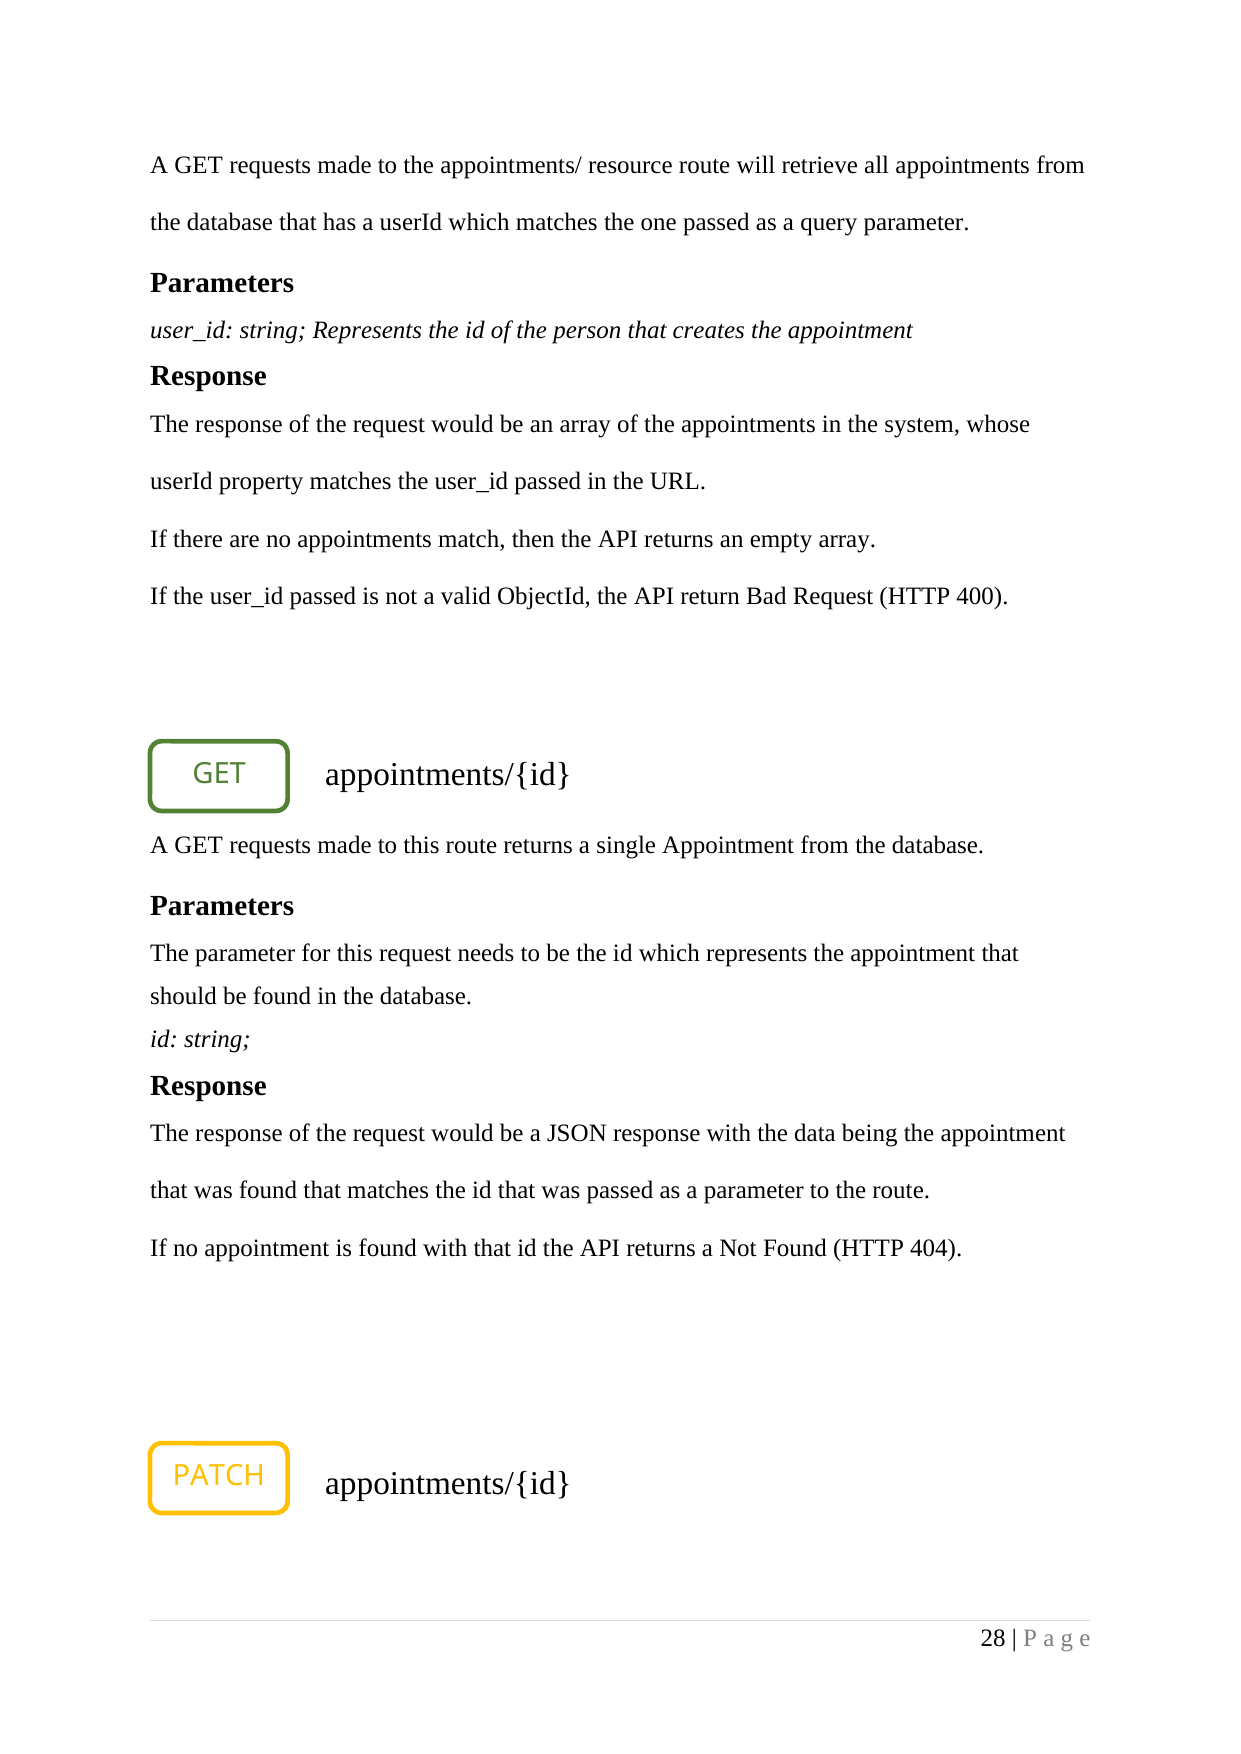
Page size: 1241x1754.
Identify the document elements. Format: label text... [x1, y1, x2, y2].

text user_id: string; Represents the id of the person that creates the appointment [150, 315, 1090, 344]
text id: string; [150, 1024, 1090, 1053]
text Parameters [150, 888, 1090, 921]
text The parameter for this request needs to be the id which represents the appointment that should be found in the database. [150, 938, 1090, 1010]
text appointments/{id} [290, 1463, 1090, 1501]
text Parameters [150, 265, 1090, 298]
text If the user_id passed is not a valid ObjectId, the API return Bad Request (HTTP 400). [150, 581, 1090, 610]
text The response of the request would be an array of the appointments in the system, whose userId property matches the user_id passed in the URL. [150, 409, 1090, 495]
text If no appointment is found with that id the API returns a Not Found (HTTP 404). [150, 1233, 1090, 1262]
text A GET requests made to this route returns a single Appointment from the database. [150, 830, 1090, 859]
text Response [150, 358, 1090, 392]
text A GET requests made to the appointments/ resource route will retrieve all appointments from the database that has a userId which matches the one passed as a query parameter. [150, 150, 1090, 236]
text The response of the request would be a JSON response with the data being the appointment that was found that matches the id that was passed as a parameter to the route. [150, 1118, 1090, 1204]
text If there are no appointments match, then the API returns an empty array. [150, 524, 1090, 552]
text Response [150, 1068, 1090, 1101]
text appointments/{id} [290, 754, 1090, 792]
